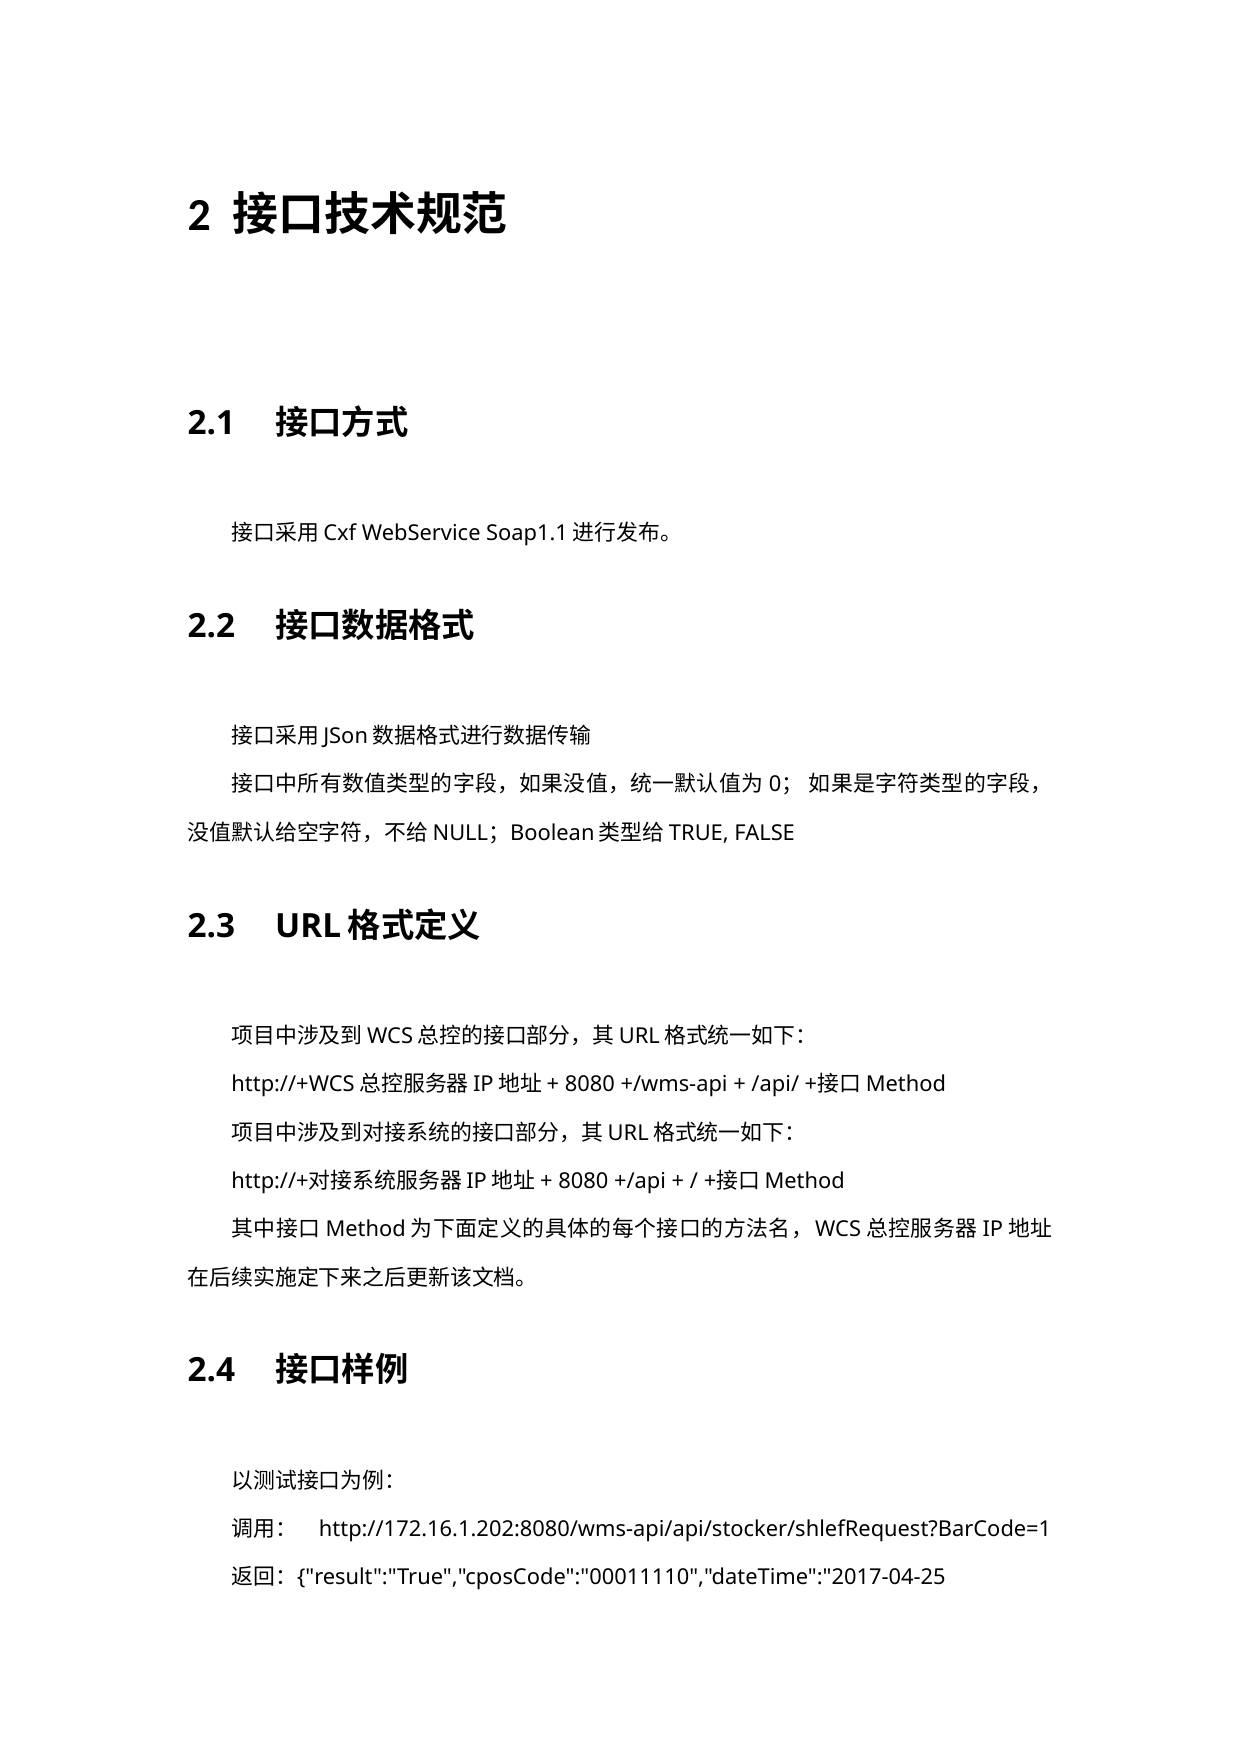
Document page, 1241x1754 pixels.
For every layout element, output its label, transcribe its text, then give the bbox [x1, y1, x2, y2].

text 其中接口Method为下面定义的具体的每个接口的方法名，WCS总控服务器IP地址在后续实施定下来之后更新该文档。 [187, 1211, 1053, 1292]
subtitle 接口方式 [187, 387, 1053, 452]
subtitle 接口技术规范 [187, 162, 1053, 259]
subtitle URL格式定义 [187, 890, 1053, 955]
text 项目中涉及到对接系统的接口部分，其URL格式统一如下： [187, 1114, 1053, 1147]
text 接口中所有数值类型的字段，如果没值，统一默认值为0； 如果是字符类型的字段，没值默认给空字符，不给NULL；Boolean类型给TRUE, FALSE [187, 766, 1053, 847]
text 以测试接口为例： [187, 1462, 1053, 1495]
text 接口采用Cxf WebService Soap1.1进行发布。 [187, 515, 1053, 547]
text 接口采用JSon数据格式进行数据传输 [187, 718, 1053, 750]
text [187, 1559, 1053, 1592]
subtitle 接口数据格式 [187, 590, 1053, 655]
text http://+对接系统服务器IP地址 + 8080 +/api + / +接口Method [187, 1162, 1053, 1195]
text 项目中涉及到WCS总控的接口部分，其URL格式统一如下： [187, 1017, 1053, 1050]
text http://+WCS总控服务器IP地址 + 8080 +/wms-api + /api/ +接口Method [187, 1066, 1053, 1098]
text 调用： http://172.16.1.202:8080/wms-api/api/stocker/shlefRequest?BarCode=1 [187, 1511, 1053, 1543]
subtitle 接口样例 [187, 1335, 1053, 1400]
